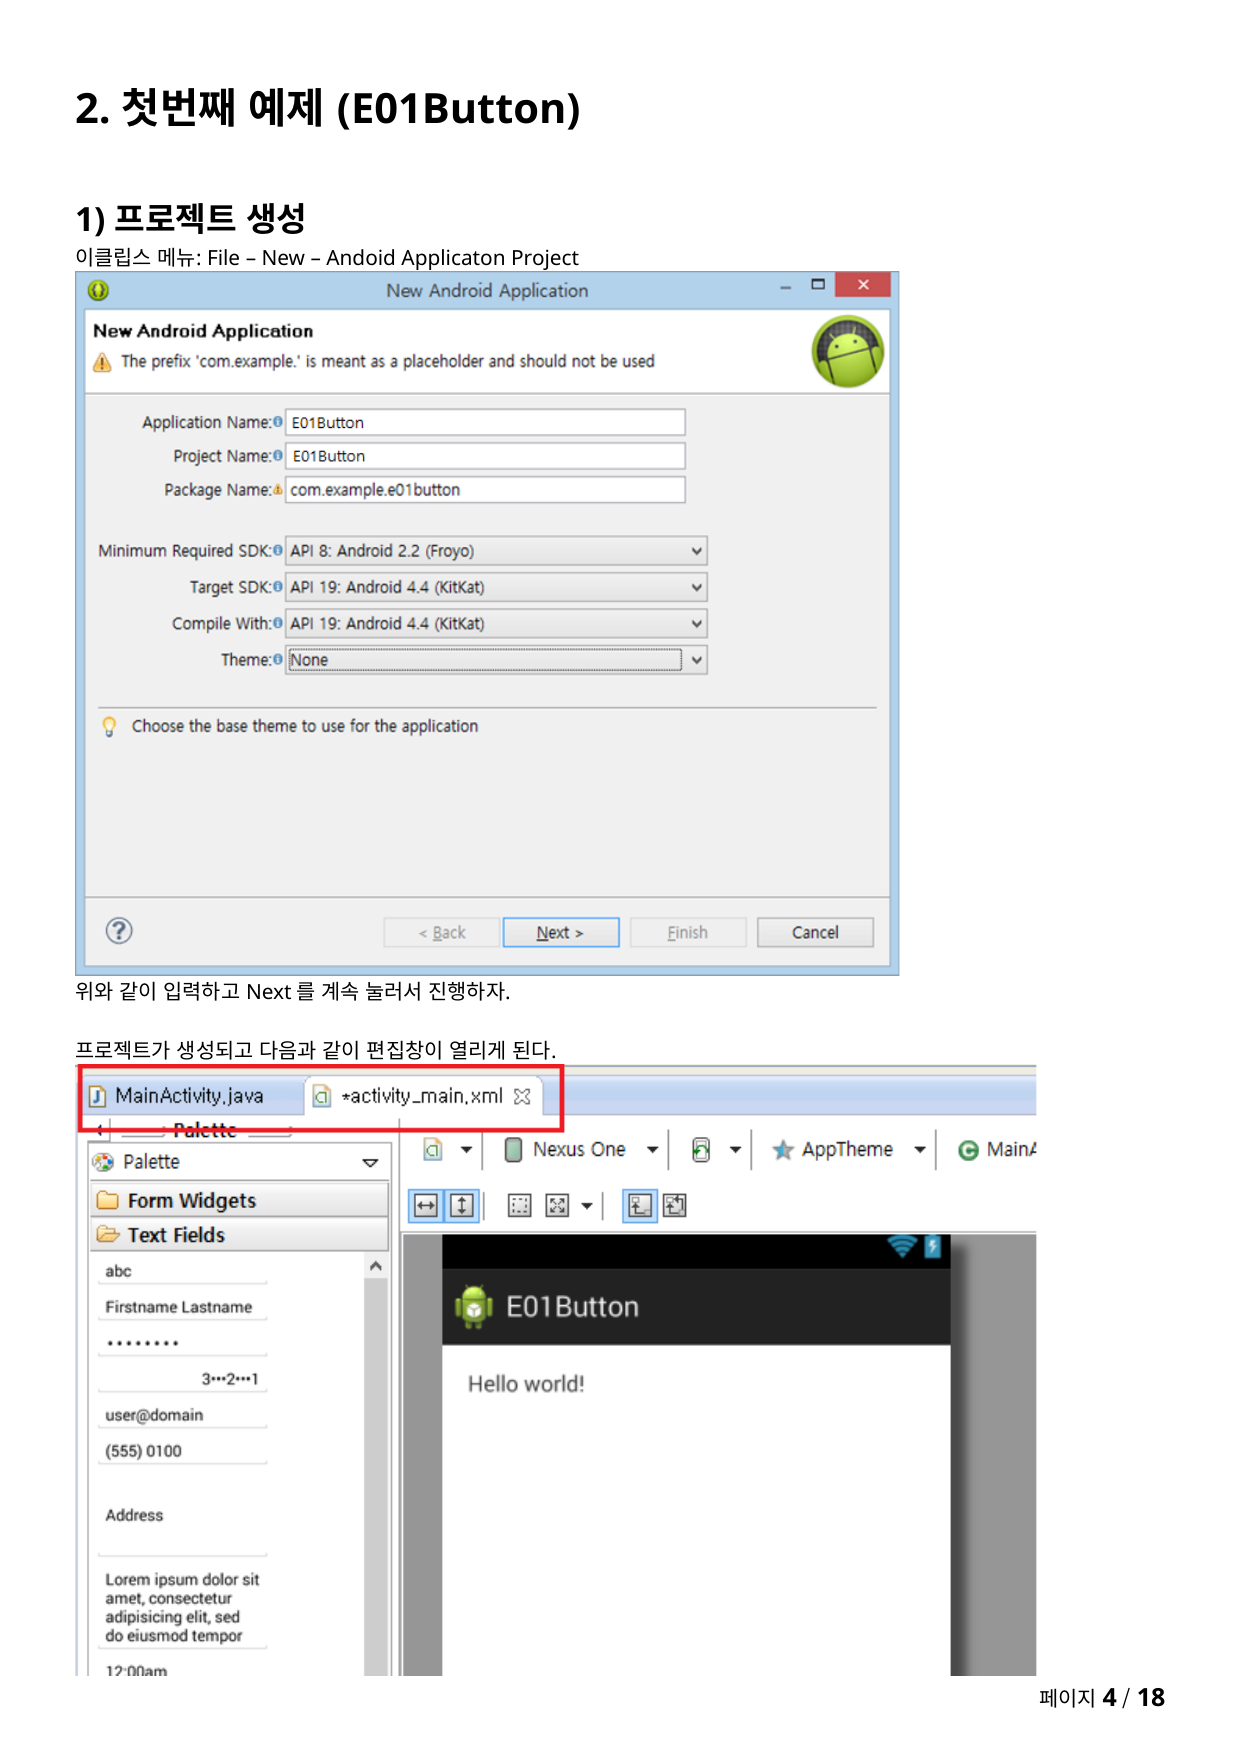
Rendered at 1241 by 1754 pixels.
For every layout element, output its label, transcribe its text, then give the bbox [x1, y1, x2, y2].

subtitle 프로젝트 생성 [75, 192, 1165, 241]
picture [75, 271, 900, 976]
text 위와 같이 입력하고 Next를 계속 눌러서 진행하자. [75, 976, 1165, 1006]
text 이클립스 메뉴: File – New – Andoid Applicaton Project [75, 241, 1165, 271]
subtitle 첫번째 예제 (E01Button) [75, 75, 1165, 136]
picture [75, 1064, 1037, 1676]
text 프로젝트가 생성되고 다음과 같이 편집창이 열리게 된다. [75, 1034, 1165, 1064]
